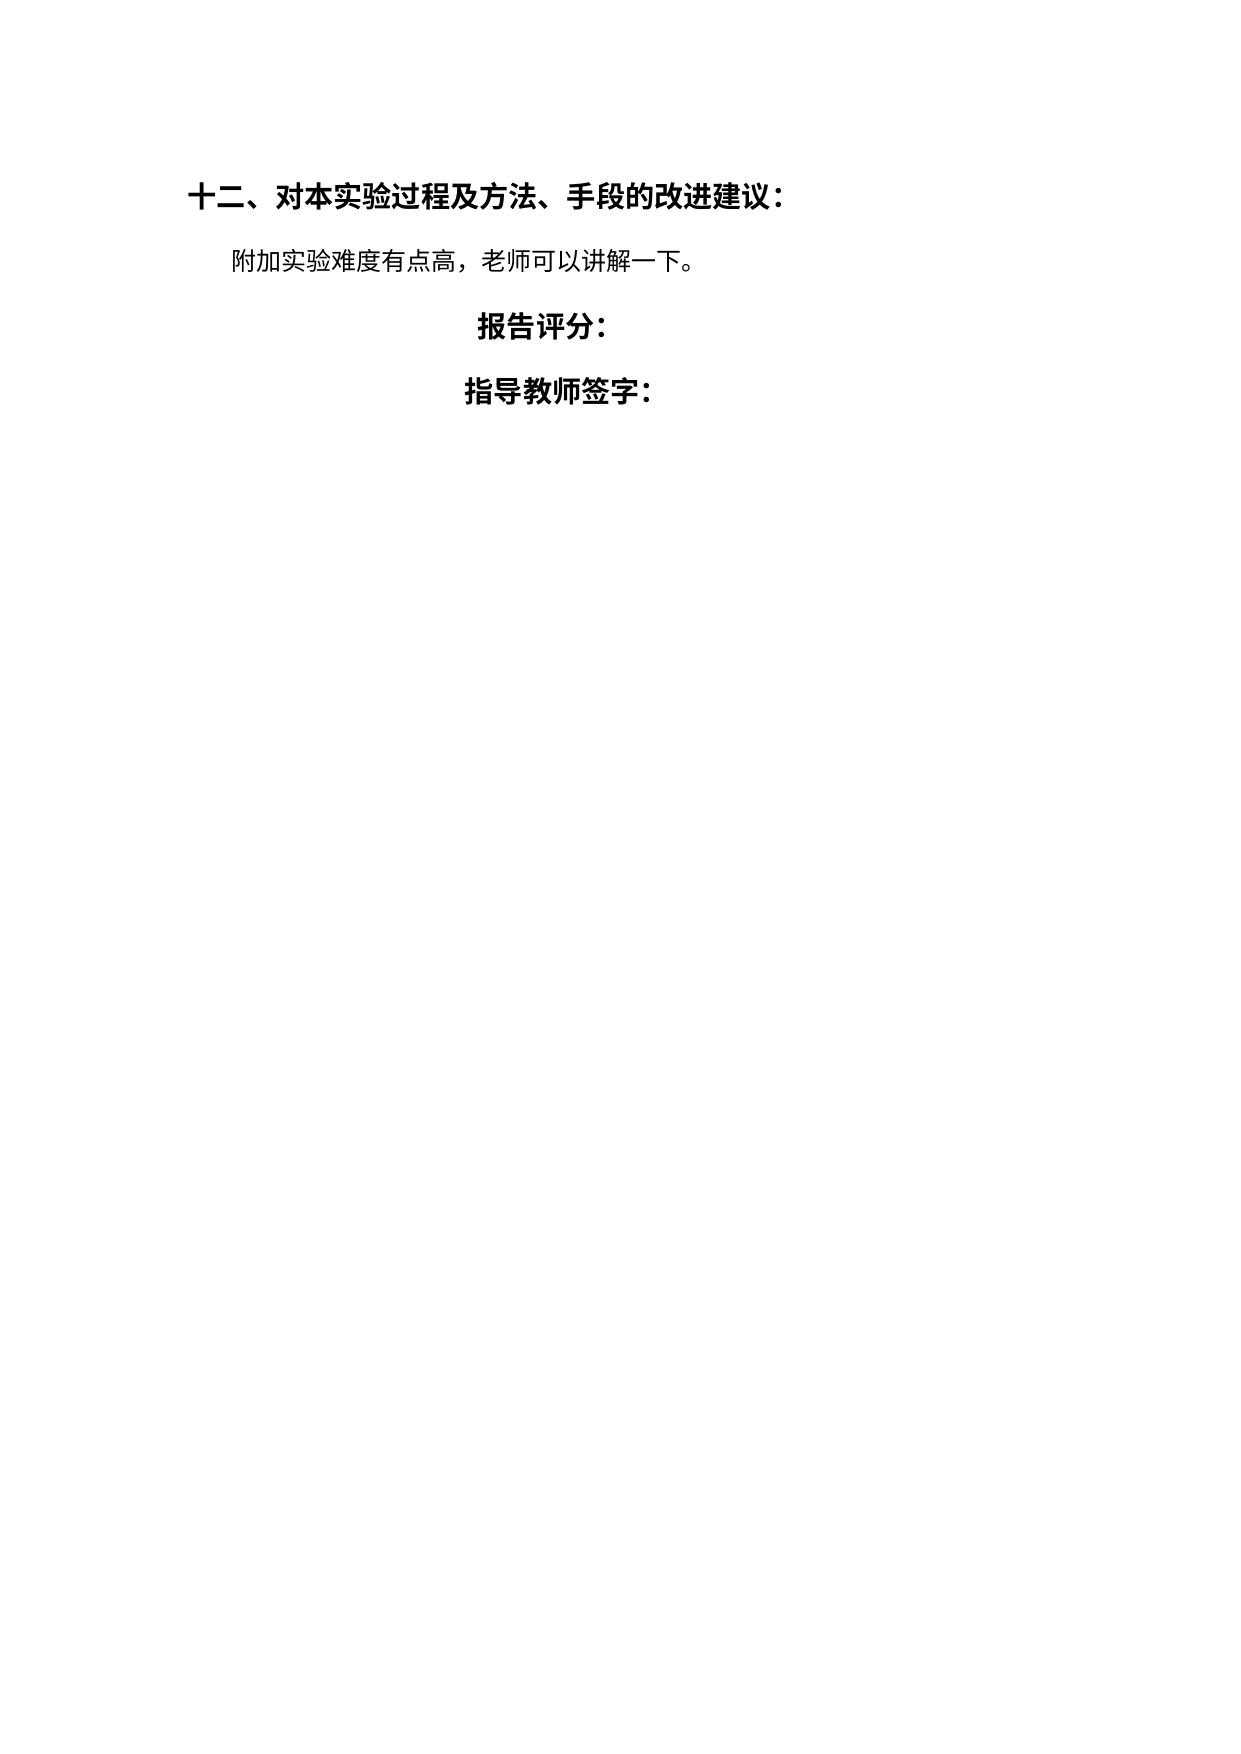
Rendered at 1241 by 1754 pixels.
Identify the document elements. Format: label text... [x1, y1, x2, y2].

text 指导教师签字： [187, 357, 1053, 422]
text 报告评分： [187, 292, 1053, 357]
text 十二、对本实验过程及方法、手段的改进建议： [187, 162, 1053, 227]
text 附加实验难度有点高，老师可以讲解一下。 [187, 227, 1053, 292]
